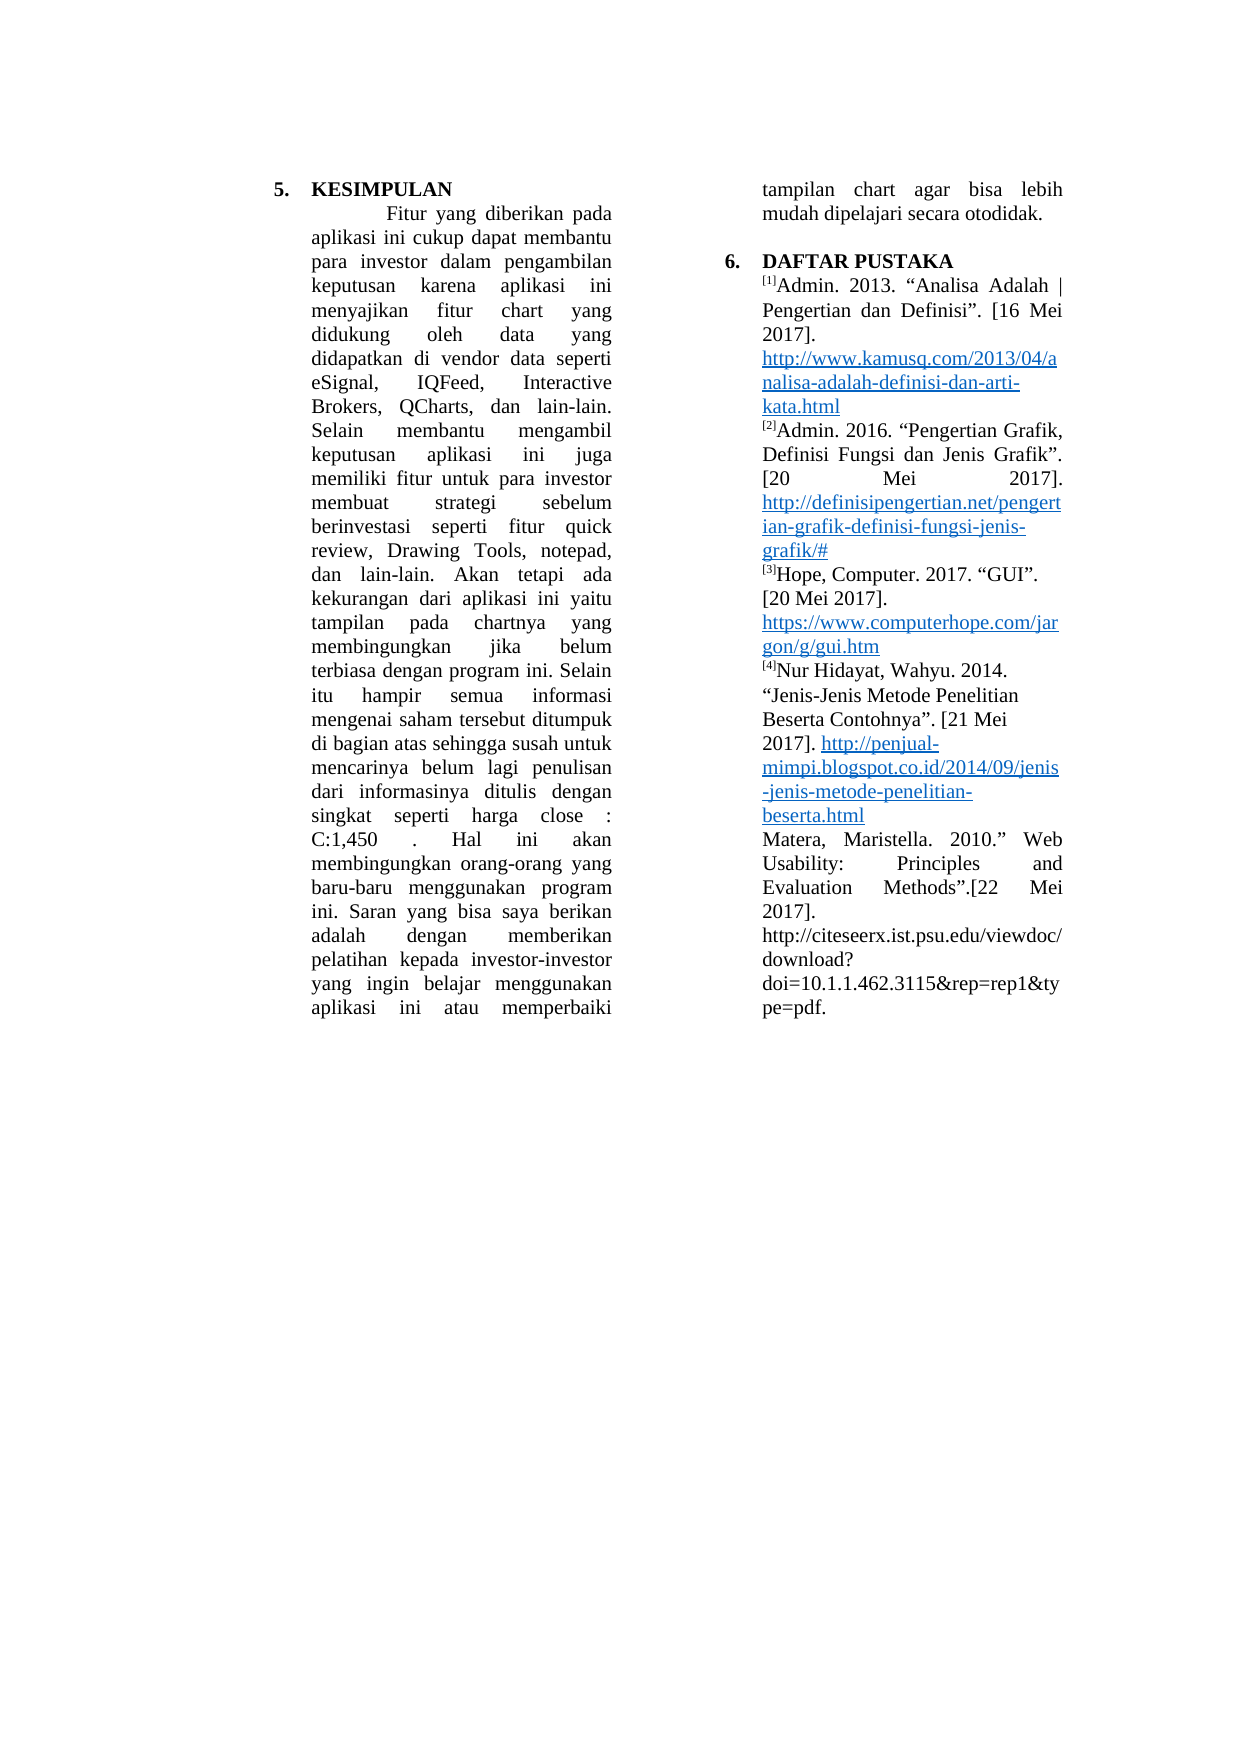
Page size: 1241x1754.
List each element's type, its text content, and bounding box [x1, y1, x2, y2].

list [3]Hope, Computer. 2017. “GUI”. [20 Mei 2017]. https://www.computerhope.com/jargon/g/gui.htm [762, 562, 1063, 658]
list [1]Admin. 2013. “Analisa Adalah | Pengertian dan Definisi”. [16 Mei 2017]. http://www.kamusq.com/2013/04/analisa-adalah-definisi-dan-arti-kata.html [762, 273, 1063, 418]
list Fitur yang diberikan pada aplikasi ini cukup dapat membantu para investor dalam pengambilan keputusan karena aplikasi ini menyajikan fitur chart yang didukung oleh data yang didapatkan di vendor data seperti eSignal, IQFeed, Interactive Brokers, QCharts, dan lain-lain. Selain membantu mengambil keputusan aplikasi ini juga memiliki fitur untuk para investor membuat strategi sebelum berinvestasi seperti fitur quick review, Drawing Tools, notepad, dan lain-lain. Akan tetapi ada kekurangan dari aplikasi ini yaitu tampilan pada chartnya yang membingungkan jika belum terbiasa dengan program ini. Selain itu hampir semua informasi mengenai saham tersebut ditumpuk di bagian atas sehingga susah untuk mencarinya belum lagi penulisan dari informasinya ditulis dengan singkat seperti harga close : C:1,450 . Hal ini akan membingungkan orang-orang yang baru-baru menggunakan program ini. Saran yang bisa saya berikan adalah dengan memberikan pelatihan kepada investor-investor yang ingin belajar menggunakan aplikasi ini atau memperbaiki tampilan chart agar bisa lebih mudah dipelajari secara otodidak. [311, 201, 612, 1019]
list KESIMPULAN [274, 177, 612, 201]
list [4]Nur Hidayat, Wahyu. 2014. “Jenis-Jenis Metode Penelitian Beserta Contohnya”. [21 Mei 2017]. http://penjual-mimpi.blogspot.co.id/2014/09/jenis-jenis-metode-penelitian-beserta.html [762, 658, 1063, 827]
list DAFTAR PUSTAKA [724, 249, 1063, 273]
list Matera, Maristella. 2010.” Web Usability: Principles and Evaluation Methods”.[22 Mei 2017]. http://citeseerx.ist.psu.edu/viewdoc/download?doi=10.1.1.462.3115&rep=rep1&type=pdf. [762, 827, 1063, 1019]
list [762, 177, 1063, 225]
list [2]Admin. 2016. “Pengertian Grafik, Definisi Fungsi dan Jenis Grafik”. [20 Mei 2017]. http://definisipengertian.net/pengertian-grafik-definisi-fungsi-jenis-grafik/# [762, 418, 1063, 562]
